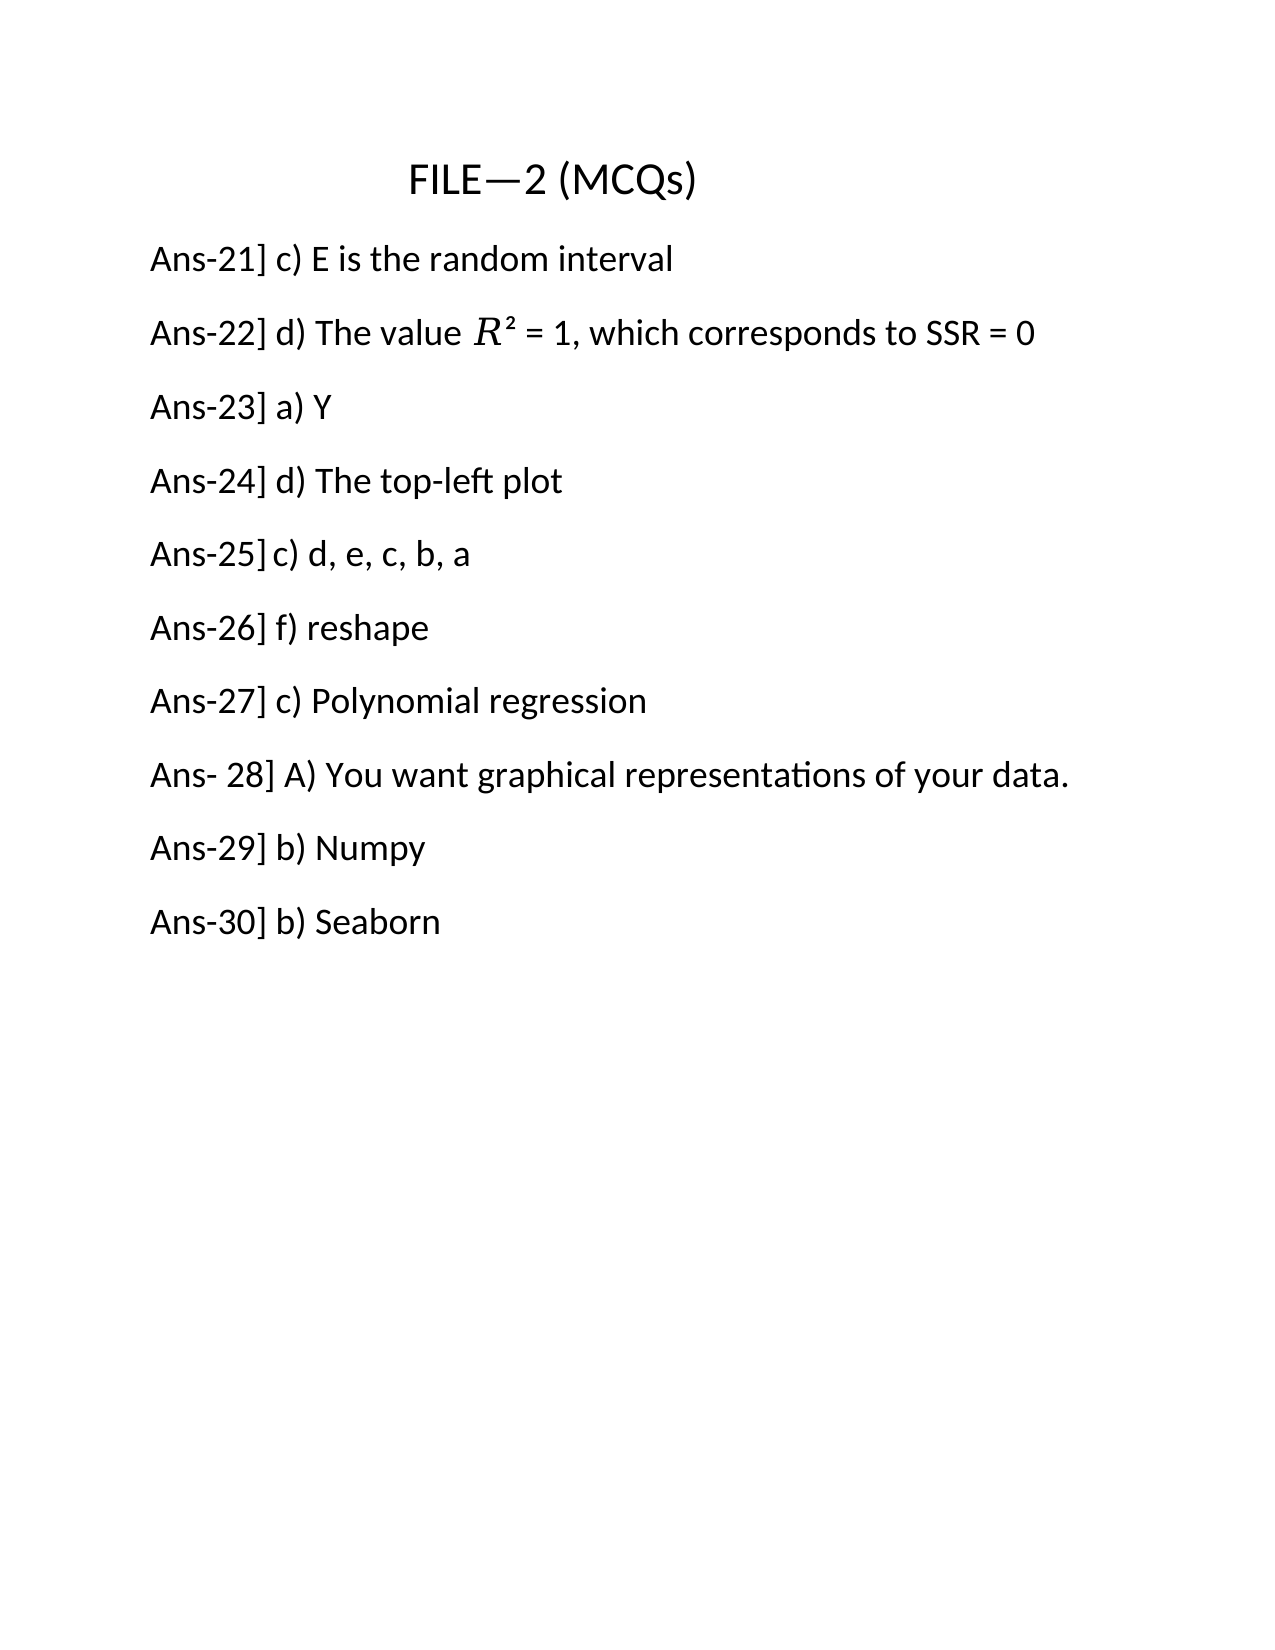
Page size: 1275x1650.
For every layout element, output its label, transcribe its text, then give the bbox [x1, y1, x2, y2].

text Ans-21] c) E is the random interval [150, 235, 1125, 281]
text Ans- 28] A) You want graphical representations of your data. [150, 751, 1125, 797]
text Ans-23] a) Y [150, 383, 1125, 429]
text Ans-24] d) The top-left plot [150, 457, 1125, 502]
text Ans-26] f) reshape [150, 604, 1125, 649]
text Ans-27] c) Polynomial regression [150, 677, 1125, 723]
text Ans-30] b) Seaborn [150, 898, 1125, 944]
text Ans-25] c) d, e, c, b, a [150, 530, 1125, 576]
text Ans-22] d) The value 𝑅² = 1, which corresponds to SSR = 0 [150, 309, 1125, 355]
text FILE—2 (MCQs) [150, 150, 1125, 206]
text Ans-29] b) Numpy [150, 824, 1125, 870]
